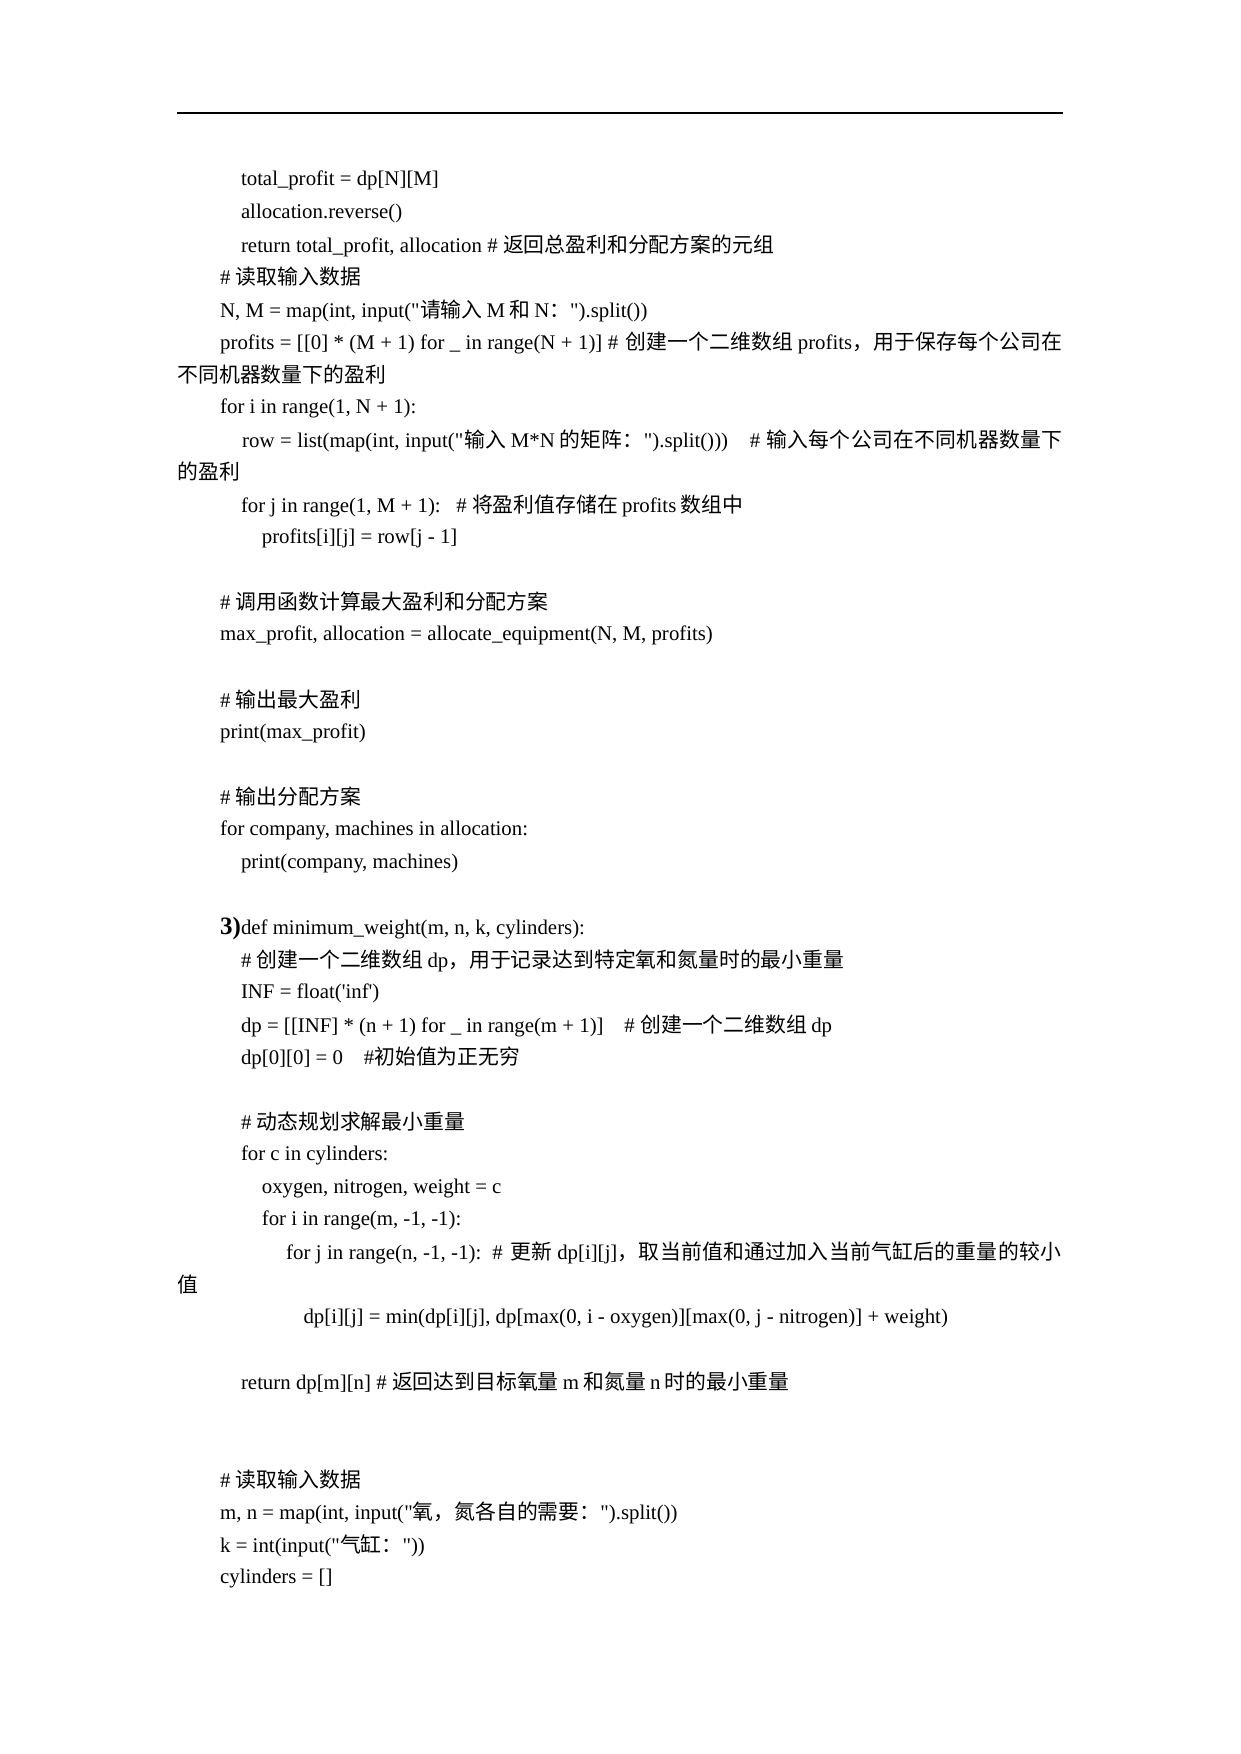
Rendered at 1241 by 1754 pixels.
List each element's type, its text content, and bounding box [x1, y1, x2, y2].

text # 输出分配方案 [177, 779, 1063, 812]
text 3)def minimum_weight(m, n, k, cylinders): [177, 909, 1063, 942]
text m, n = map(int, input("氧，氮各自的需要：").split()) [177, 1494, 1063, 1527]
text return total_profit, allocation # 返回总盈利和分配方案的元组 [177, 227, 1063, 259]
text oxygen, nitrogen, weight = c [177, 1169, 1063, 1202]
text for i in range(m, -1, -1): [177, 1202, 1063, 1234]
text for i in range(1, N + 1): [177, 389, 1063, 422]
text # 动态规划求解最小重量 [177, 1104, 1063, 1137]
text print(max_profit) [177, 714, 1063, 747]
text INF = float('inf') [177, 974, 1063, 1007]
text max_profit, allocation = allocate_equipment(N, M, profits) [177, 617, 1063, 649]
text for j in range(n, -1, -1): # 更新dp[i][j]，取当前值和通过加入当前气缸后的重量的较小值 [177, 1234, 1063, 1299]
text profits = [[0] * (M + 1) for _ in range(N + 1)] # 创建一个二维数组profits，用于保存每个公司在不同机器数量下的盈利 [177, 324, 1063, 389]
text total_profit = dp[N][M] [177, 162, 1063, 194]
text cylinders = [] [177, 1559, 1063, 1592]
text for j in range(1, M + 1): # 将盈利值存储在profits数组中 [177, 487, 1063, 519]
text dp[i][j] = min(dp[i][j], dp[max(0, i - oxygen)][max(0, j - nitrogen)] + weight) [177, 1299, 1063, 1332]
text dp = [[INF] * (n + 1) for _ in range(m + 1)] # 创建一个二维数组dp [177, 1007, 1063, 1039]
text # 输出最大盈利 [177, 682, 1063, 714]
text N, M = map(int, input("请输入M和N：").split()) [177, 292, 1063, 324]
text row = list(map(int, input("输入M*N的矩阵：").split())) # 输入每个公司在不同机器数量下的盈利 [177, 422, 1063, 487]
text for c in cylinders: [177, 1137, 1063, 1169]
text k = int(input("气缸：")) [177, 1527, 1063, 1559]
text # 调用函数计算最大盈利和分配方案 [177, 584, 1063, 617]
text allocation.reverse() [177, 194, 1063, 227]
text print(company, machines) [177, 844, 1063, 877]
text # 读取输入数据 [177, 1462, 1063, 1494]
text for company, machines in allocation: [177, 812, 1063, 844]
text # 读取输入数据 [177, 259, 1063, 292]
text # 创建一个二维数组dp，用于记录达到特定氧和氮量时的最小重量 [177, 942, 1063, 974]
text dp[0][0] = 0 #初始值为正无穷 [177, 1039, 1063, 1072]
text profits[i][j] = row[j - 1] [177, 519, 1063, 552]
text return dp[m][n] # 返回达到目标氧量m和氮量n时的最小重量 [177, 1364, 1063, 1397]
